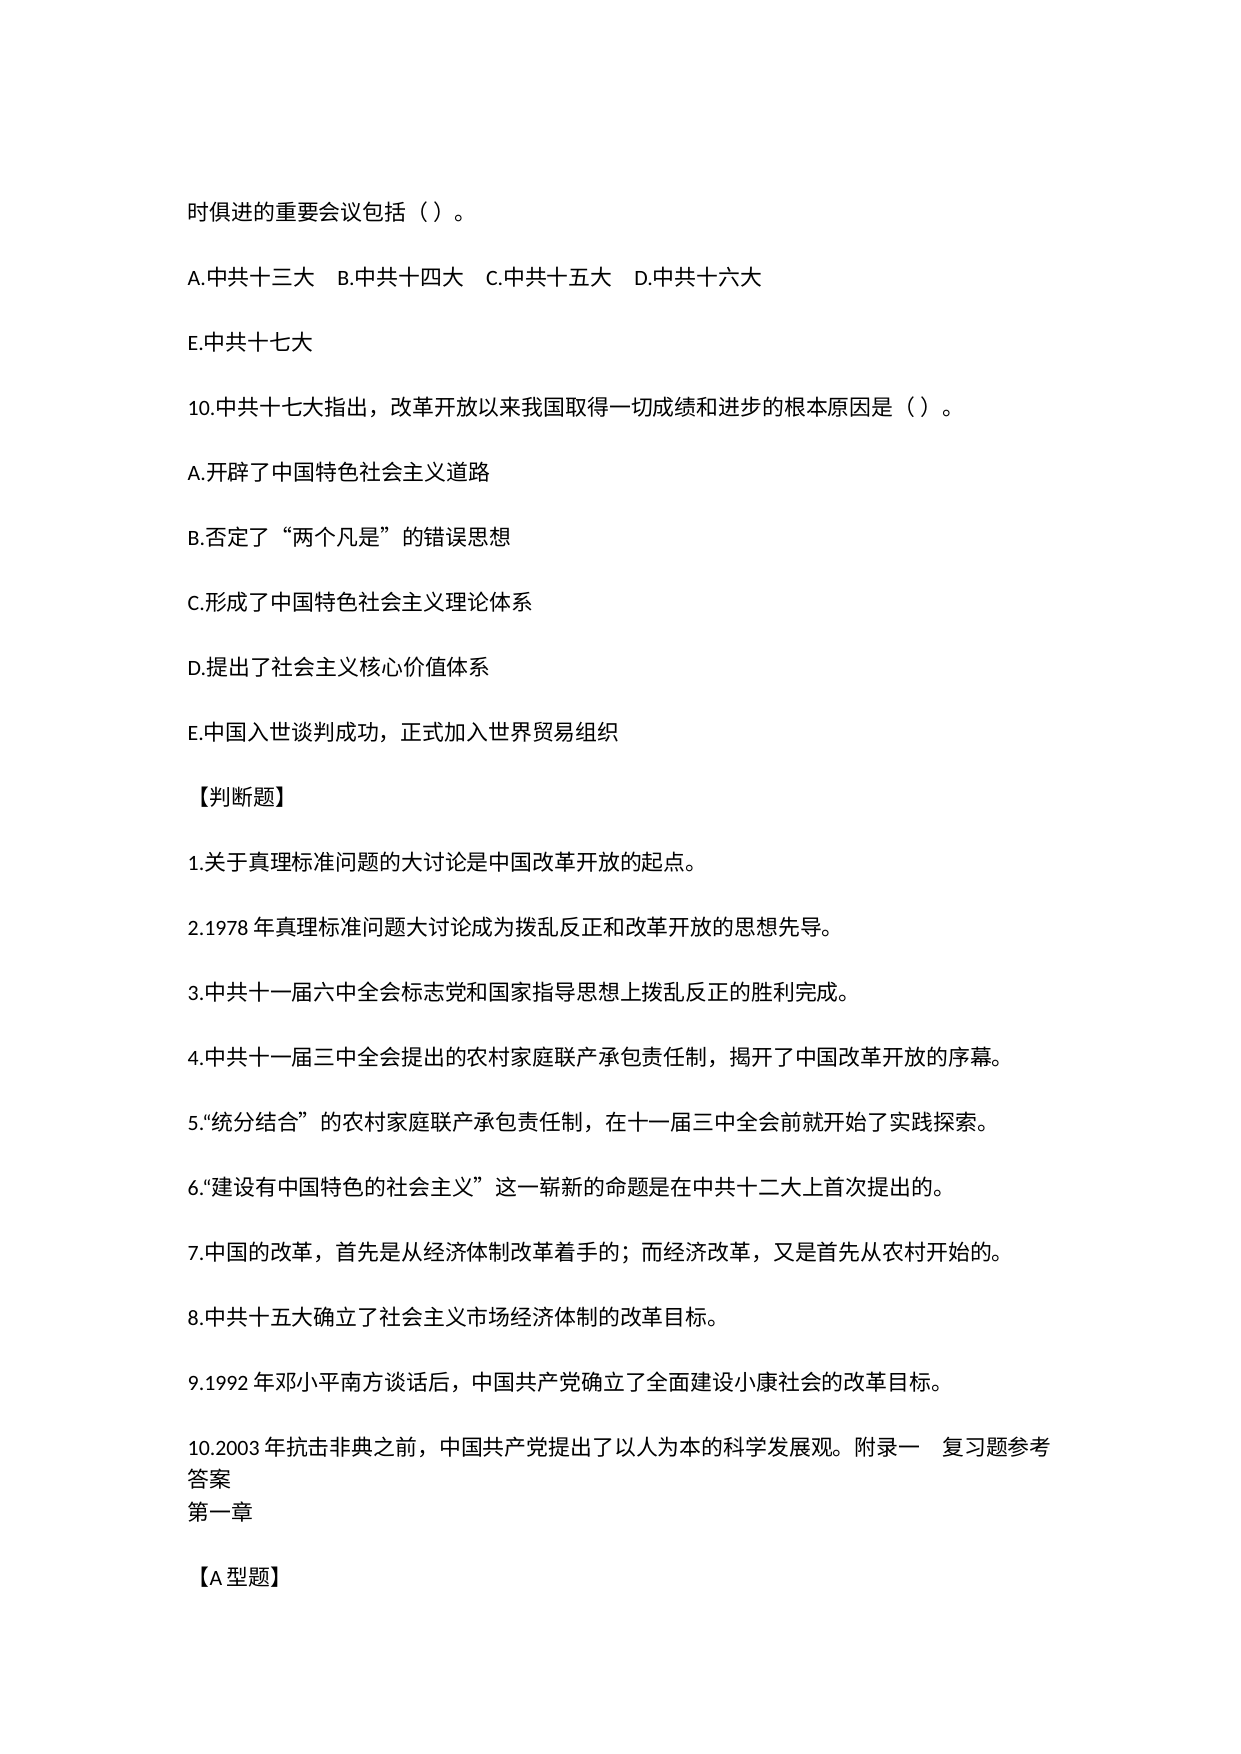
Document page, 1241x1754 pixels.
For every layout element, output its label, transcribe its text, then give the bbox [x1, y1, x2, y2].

text 4.中共十一届三中全会提出的农村家庭联产承包责任制，揭开了中国改革开放的序幕。 [187, 1039, 1053, 1072]
text E.中国入世谈判成功，正式加入世界贸易组织 [187, 714, 1053, 747]
text 8.中共十五大确立了社会主义市场经济体制的改革目标。 [187, 1299, 1053, 1332]
text 10.中共十七大指出，改革开放以来我国取得一切成绩和进步的根本原因是（ ）。 [187, 389, 1053, 422]
text 【A型题】 [187, 1559, 1053, 1592]
text B.否定了“两个凡是”的错误思想 [187, 519, 1053, 552]
text E.中共十七大 [187, 324, 1053, 357]
text D.提出了社会主义核心价值体系 [187, 649, 1053, 682]
text A.开辟了中国特色社会主义道路 [187, 454, 1053, 487]
text C.形成了中国特色社会主义理论体系 [187, 584, 1053, 617]
text 【判断题】 [187, 779, 1053, 812]
text 5.“统分结合”的农村家庭联产承包责任制，在十一届三中全会前就开始了实践探索。 [187, 1104, 1053, 1137]
text 时俱进的重要会议包括（ ）。 [187, 194, 1053, 227]
text 6.“建设有中国特色的社会主义”这一崭新的命题是在中共十二大上首次提出的。 [187, 1169, 1053, 1202]
text 7.中国的改革，首先是从经济体制改革着手的；而经济改革，又是首先从农村开始的。 [187, 1234, 1053, 1267]
text A.中共十三大 B.中共十四大 C.中共十五大 D.中共十六大 [187, 259, 1053, 292]
text 9.1992年邓小平南方谈话后，中国共产党确立了全面建设小康社会的改革目标。 [187, 1364, 1053, 1397]
text 2.1978年真理标准问题大讨论成为拨乱反正和改革开放的思想先导。 [187, 909, 1053, 942]
text 10.2003年抗击非典之前，中国共产党提出了以人为本的科学发展观。附录一 复习题参考答案 [187, 1429, 1053, 1494]
text 第一章 [187, 1494, 1053, 1527]
text 3.中共十一届六中全会标志党和国家指导思想上拨乱反正的胜利完成。 [187, 974, 1053, 1007]
text 1.关于真理标准问题的大讨论是中国改革开放的起点。 [187, 844, 1053, 877]
